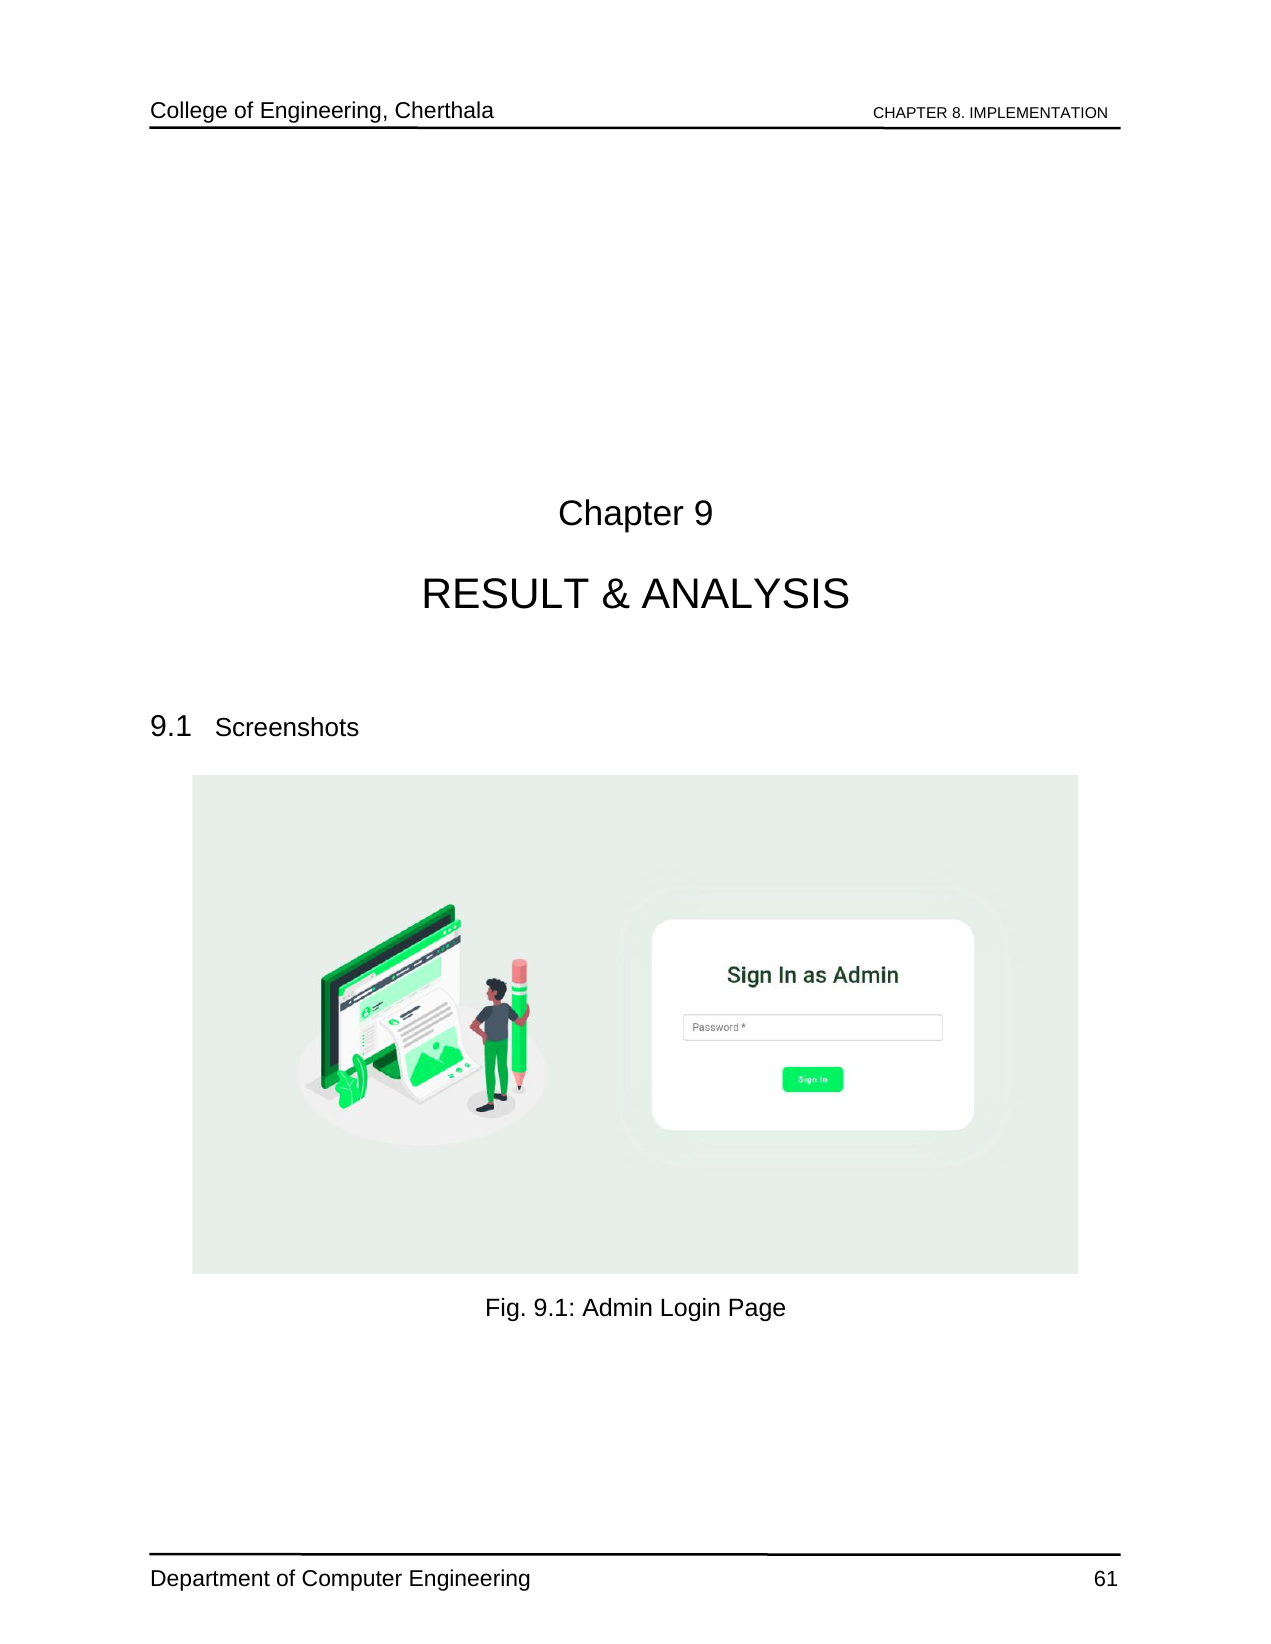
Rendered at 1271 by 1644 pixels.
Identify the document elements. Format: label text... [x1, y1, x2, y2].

text Chapter 9 [150, 492, 1121, 533]
picture [192, 775, 1078, 1274]
text Department of Computer Engineering 61 [150, 1565, 1121, 1591]
text 9.1 Screenshots [150, 708, 1121, 743]
text Fig. 9.1: Admin Login Page [150, 1293, 1121, 1321]
text College of Engineering, Cherthala CHAPTER 8. IMPLEMENTATION [150, 97, 1121, 124]
text RESULT & ANALYSIS [150, 569, 1121, 618]
